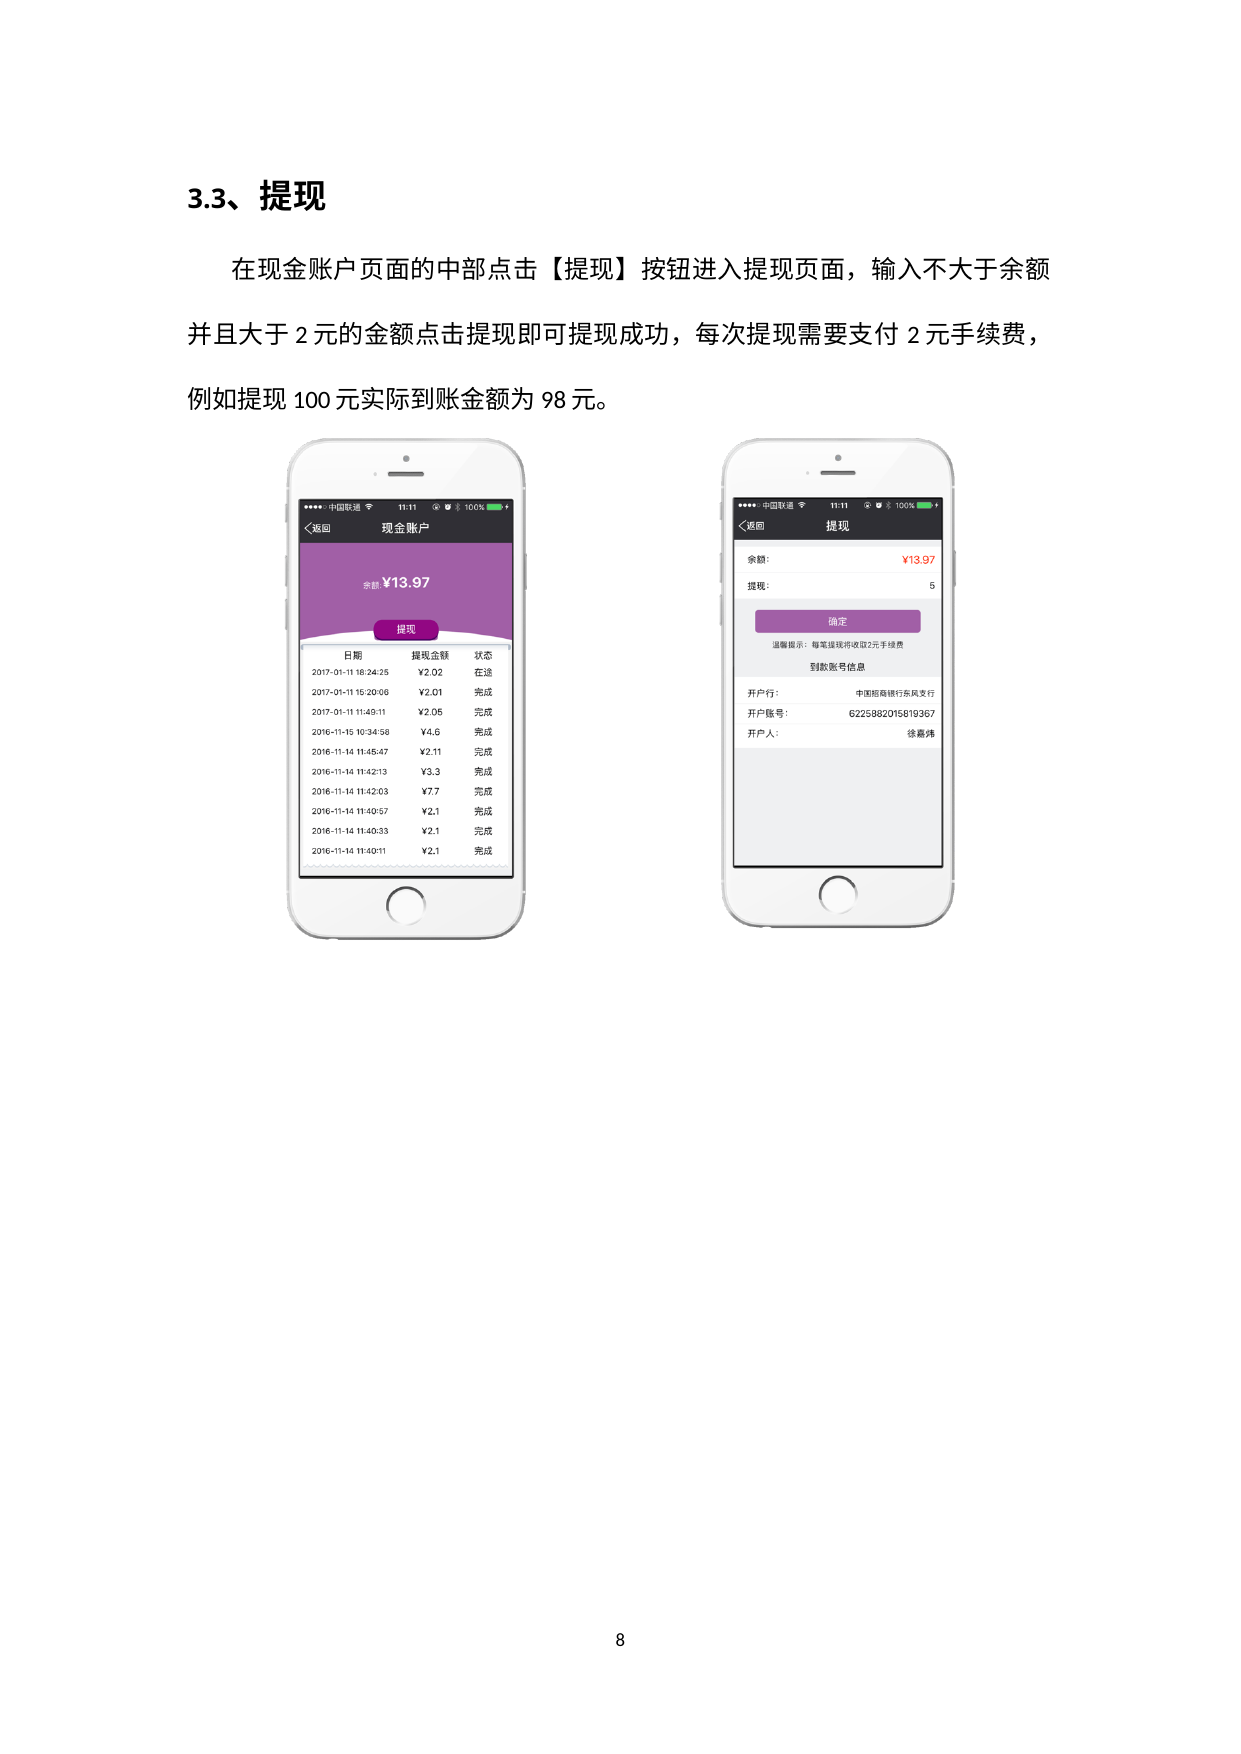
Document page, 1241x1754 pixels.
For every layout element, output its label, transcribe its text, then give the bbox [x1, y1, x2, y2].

table_header [188, 430, 619, 950]
table_header [619, 430, 1051, 950]
subtitle 3.3、提现 [187, 162, 1053, 227]
picture [708, 430, 963, 937]
picture [273, 430, 534, 949]
text 在现金账户页面的中部点击【提现】按钮进入提现页面，输入不大于余额并且大于2元的金额点击提现即可提现成功，每次提现需要支付2元手续费，例如提现100元实际到账金额为98元。 [187, 235, 1053, 430]
